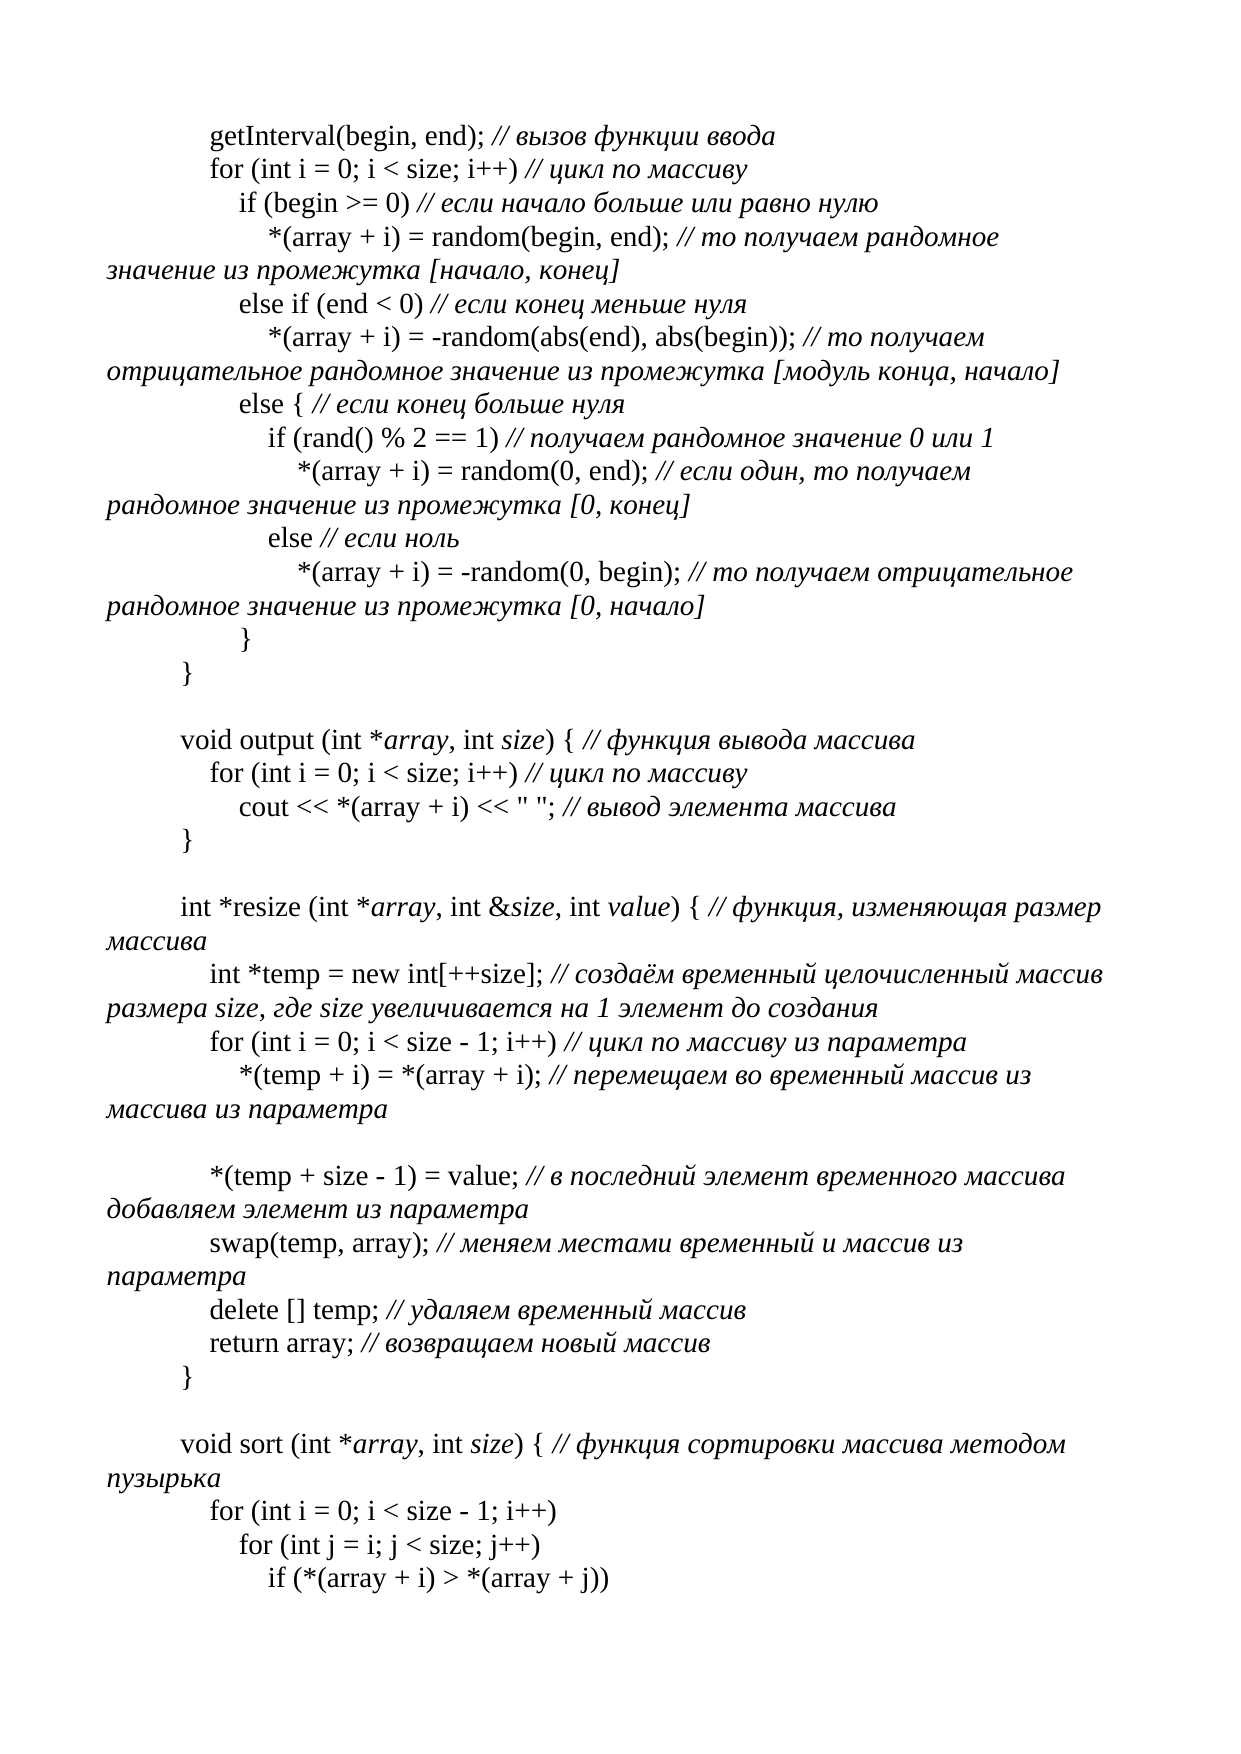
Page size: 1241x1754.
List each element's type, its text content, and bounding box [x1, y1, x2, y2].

text else { // если конец больше нуля [106, 386, 1110, 420]
text for (int i = 0; i < size; i++) // цикл по массиву [106, 755, 1110, 789]
text delete [] temp; // удаляем временный массив [106, 1292, 1110, 1326]
text int *temp = new int[++size]; // создаём временный целочисленный массив размера size, где size увеличивается на 1 элемент до создания [106, 957, 1110, 1024]
text } [106, 655, 1110, 688]
text *(array + i) = random(begin, end); // то получаем рандомное значение из промежутка [начало, конец] [106, 219, 1110, 286]
text for (int i = 0; i < size - 1; i++) [106, 1493, 1110, 1527]
text void output (int *array, int size) { // функция вывода массива [106, 722, 1110, 755]
text } [106, 1359, 1110, 1393]
text else // если ноль [106, 521, 1110, 554]
text } [106, 621, 1110, 655]
text *(temp + size - 1) = value; // в последний элемент временного массива добавляем элемент из параметра [106, 1158, 1110, 1225]
text for (int j = i; j < size; j++) [106, 1527, 1110, 1560]
text else if (end < 0) // если конец меньше нуля [106, 286, 1110, 319]
text void sort (int *array, int size) { // функция сортировки массива методом пузырька [106, 1426, 1110, 1493]
text cout << *(array + i) << " "; // вывод элемента массива [106, 789, 1110, 822]
text } [106, 822, 1110, 856]
text if (begin >= 0) // если начало больше или равно нулю [106, 185, 1110, 219]
text for (int i = 0; i < size; i++) // цикл по массиву [106, 152, 1110, 185]
text getInterval(begin, end); // вызов функции ввода [106, 118, 1110, 152]
text *(array + i) = -random(abs(end), abs(begin)); // то получаем отрицательное рандомное значение из промежутка [модуль конца, начало] [106, 319, 1110, 386]
text return array; // возвращаем новый массив [106, 1326, 1110, 1359]
text swap(temp, array); // меняем местами временный и массив из параметра [106, 1225, 1110, 1292]
text if (rand() % 2 == 1) // получаем рандомное значение 0 или 1 [106, 420, 1110, 453]
text *(array + i) = random(0, end); // если один, то получаем рандомное значение из промежутка [0, конец] [106, 453, 1110, 521]
text *(temp + i) = *(array + i); // перемещаем во временный массив из массива из параметра [106, 1057, 1110, 1124]
text for (int i = 0; i < size - 1; i++) // цикл по массиву из параметра [106, 1024, 1110, 1057]
text if (*(array + i) > *(array + j)) [106, 1560, 1110, 1594]
text *(array + i) = -random(0, begin); // то получаем отрицательное рандомное значение из промежутка [0, начало] [106, 554, 1110, 621]
text int *resize (int *array, int &size, int value) { // функция, изменяющая размер массива [106, 889, 1110, 957]
